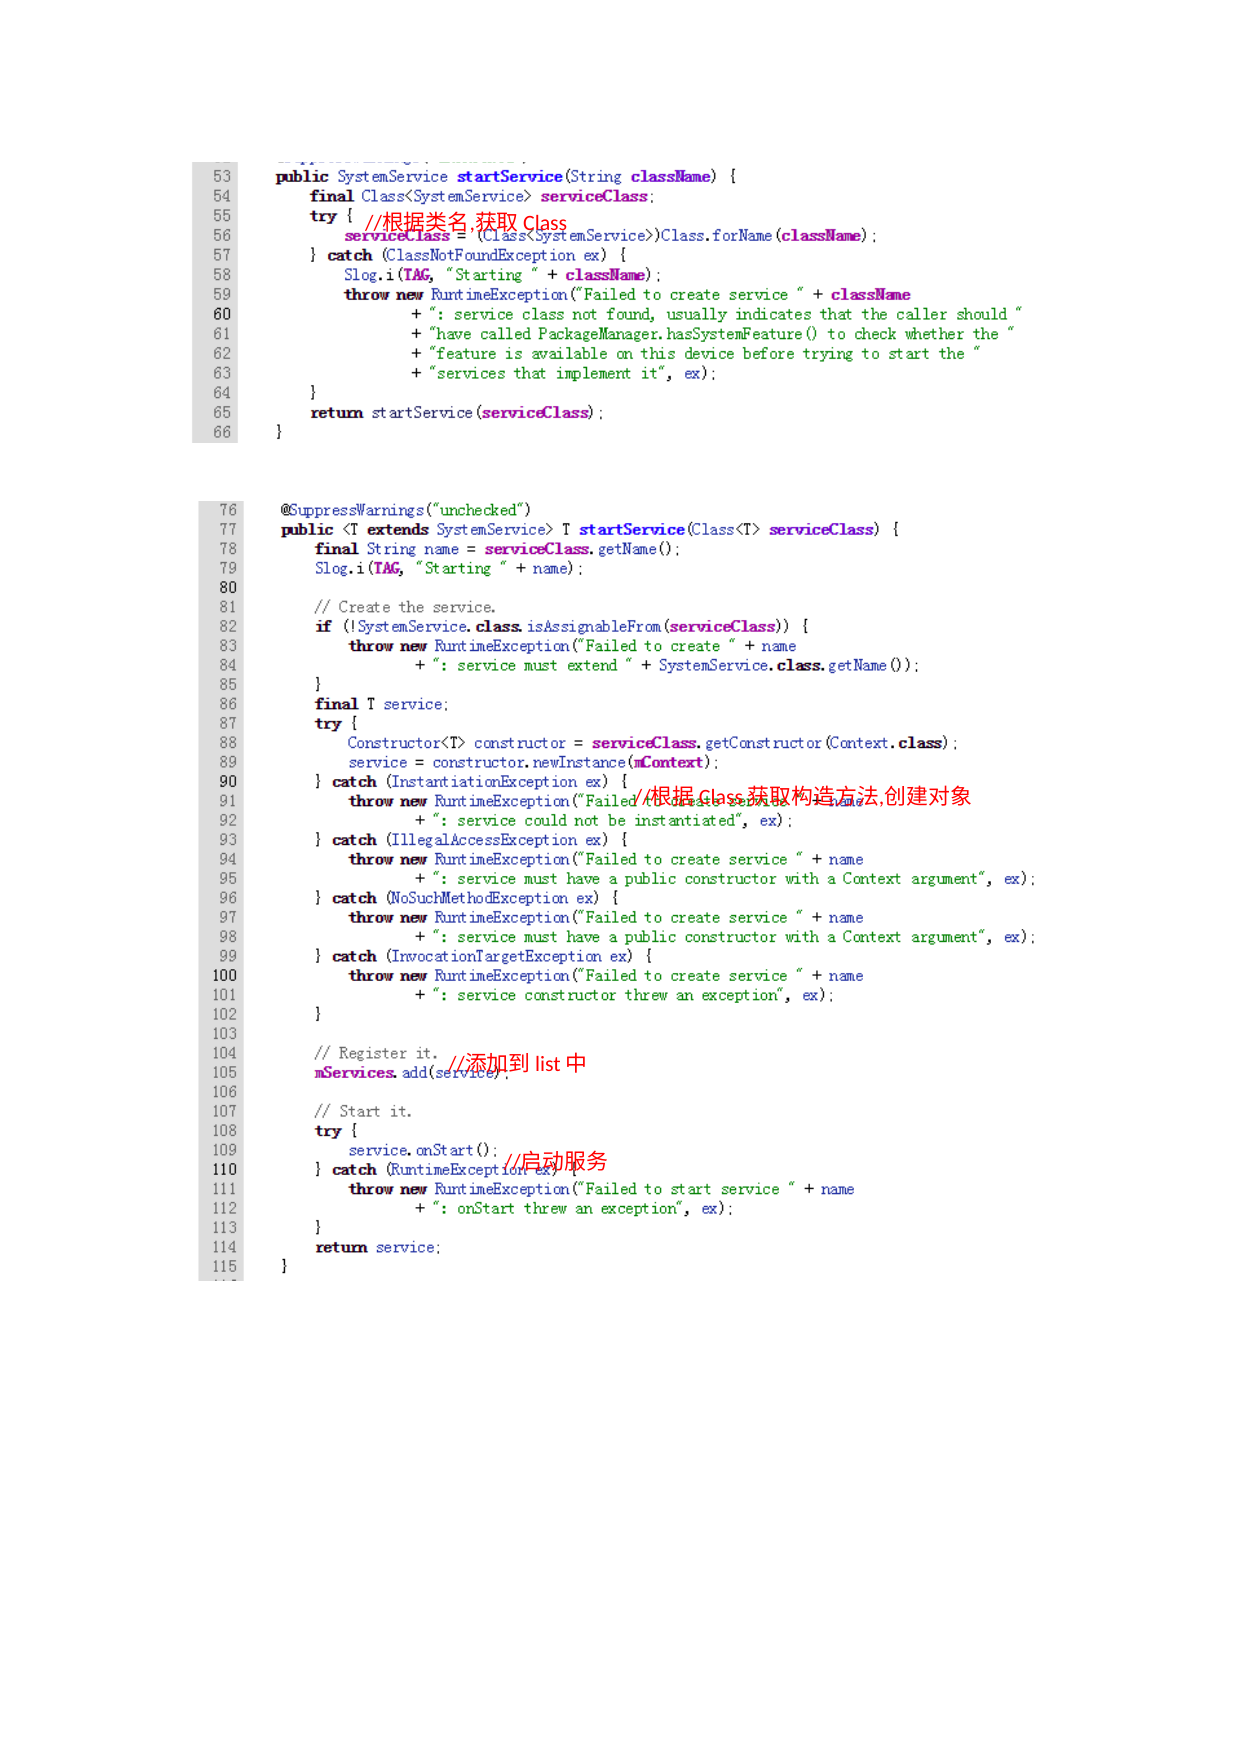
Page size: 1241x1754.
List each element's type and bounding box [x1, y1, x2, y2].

picture [187, 501, 1053, 1281]
picture [187, 162, 1053, 443]
